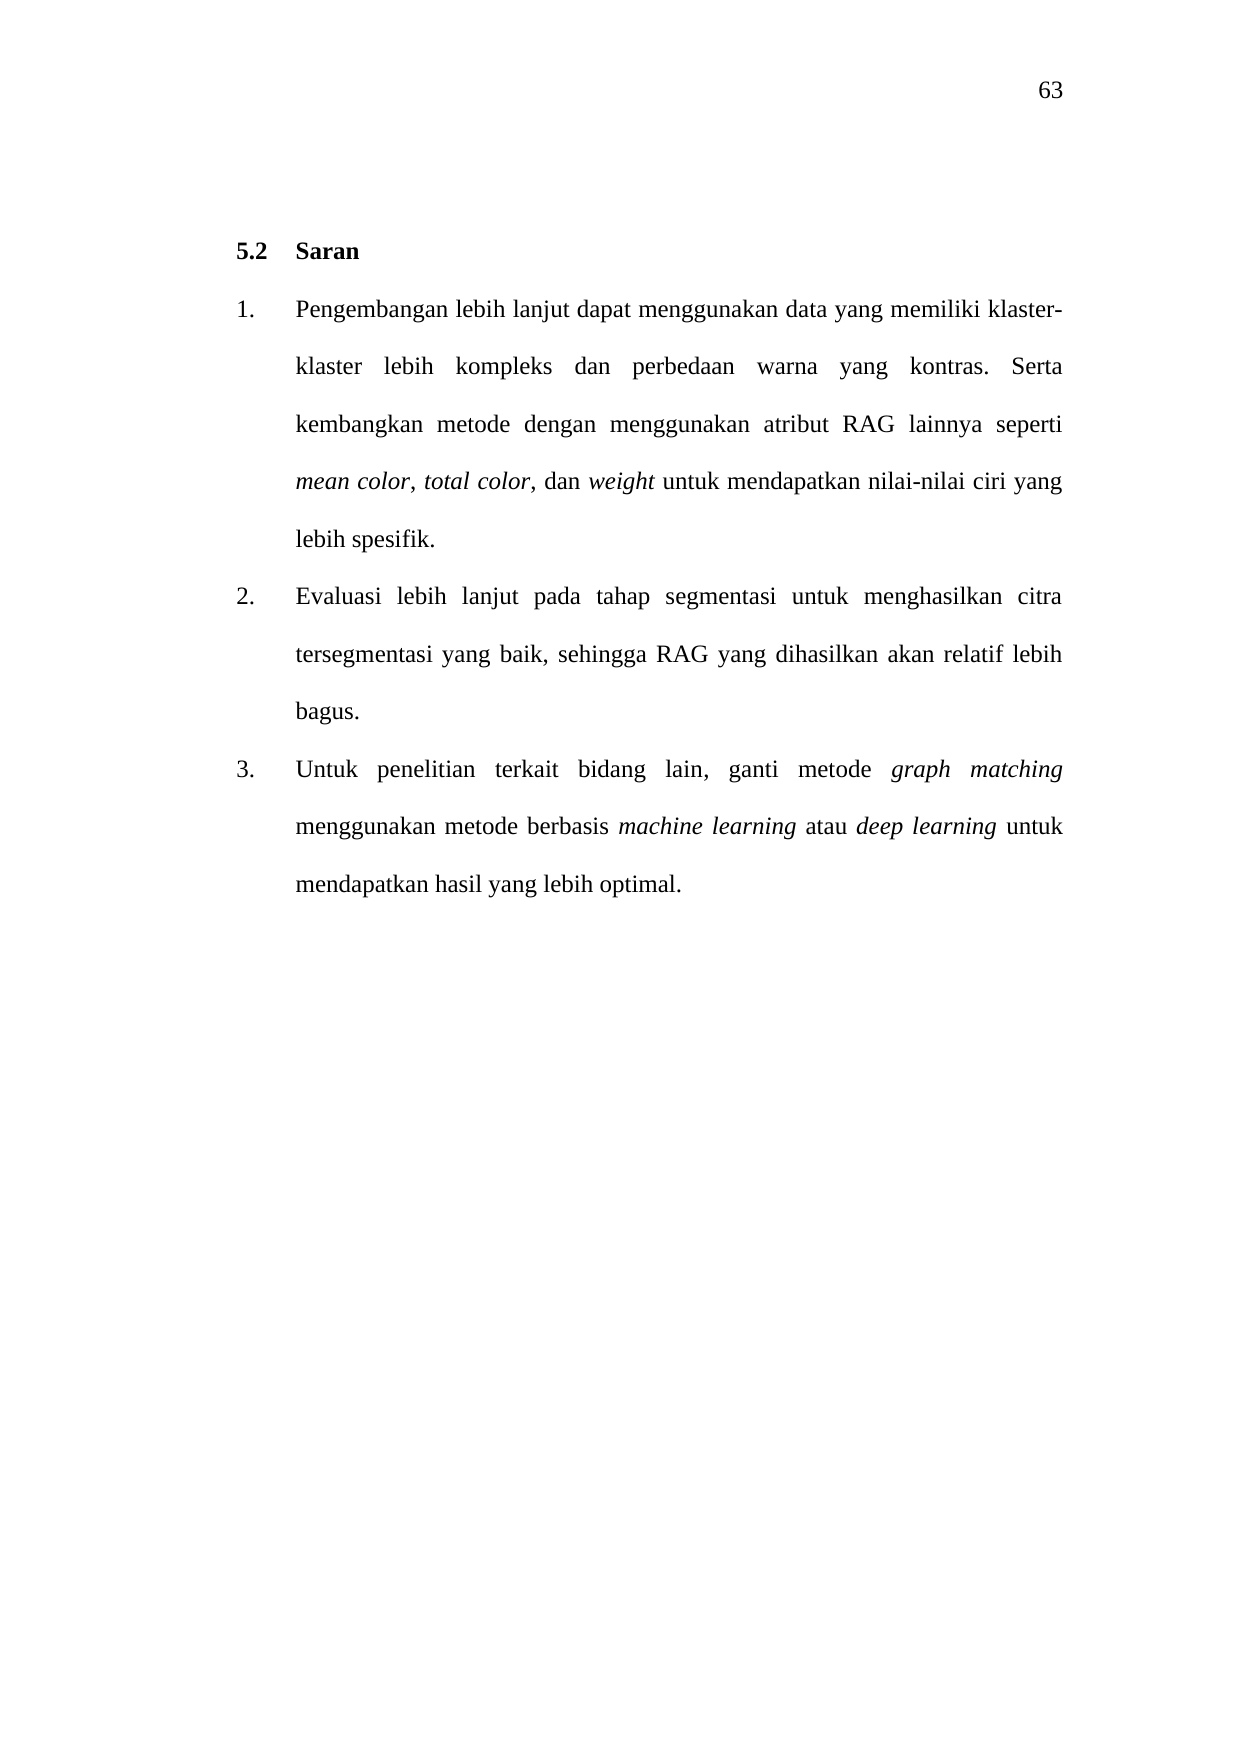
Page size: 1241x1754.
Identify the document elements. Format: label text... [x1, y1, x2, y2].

subtitle Saran [236, 236, 1063, 265]
list Untuk penelitian terkait bidang lain, ganti metode graph matching menggunakan metode berbasis machine learning atau deep learning untuk mendapatkan hasil yang lebih optimal. [236, 754, 1063, 897]
list Evaluasi lebih lanjut pada tahap segmentasi untuk menghasilkan citra tersegmentasi yang baik, sehingga RAG yang dihasilkan akan relatif lebih bagus. [236, 581, 1063, 725]
list Pengembangan lebih lanjut dapat menggunakan data yang memiliki klaster-klaster lebih kompleks dan perbedaan warna yang kontras. Serta kembangkan metode dengan menggunakan atribut RAG lainnya seperti mean color, total color, dan weight untuk mendapatkan nilai-nilai ciri yang lebih spesifik. [236, 294, 1063, 552]
